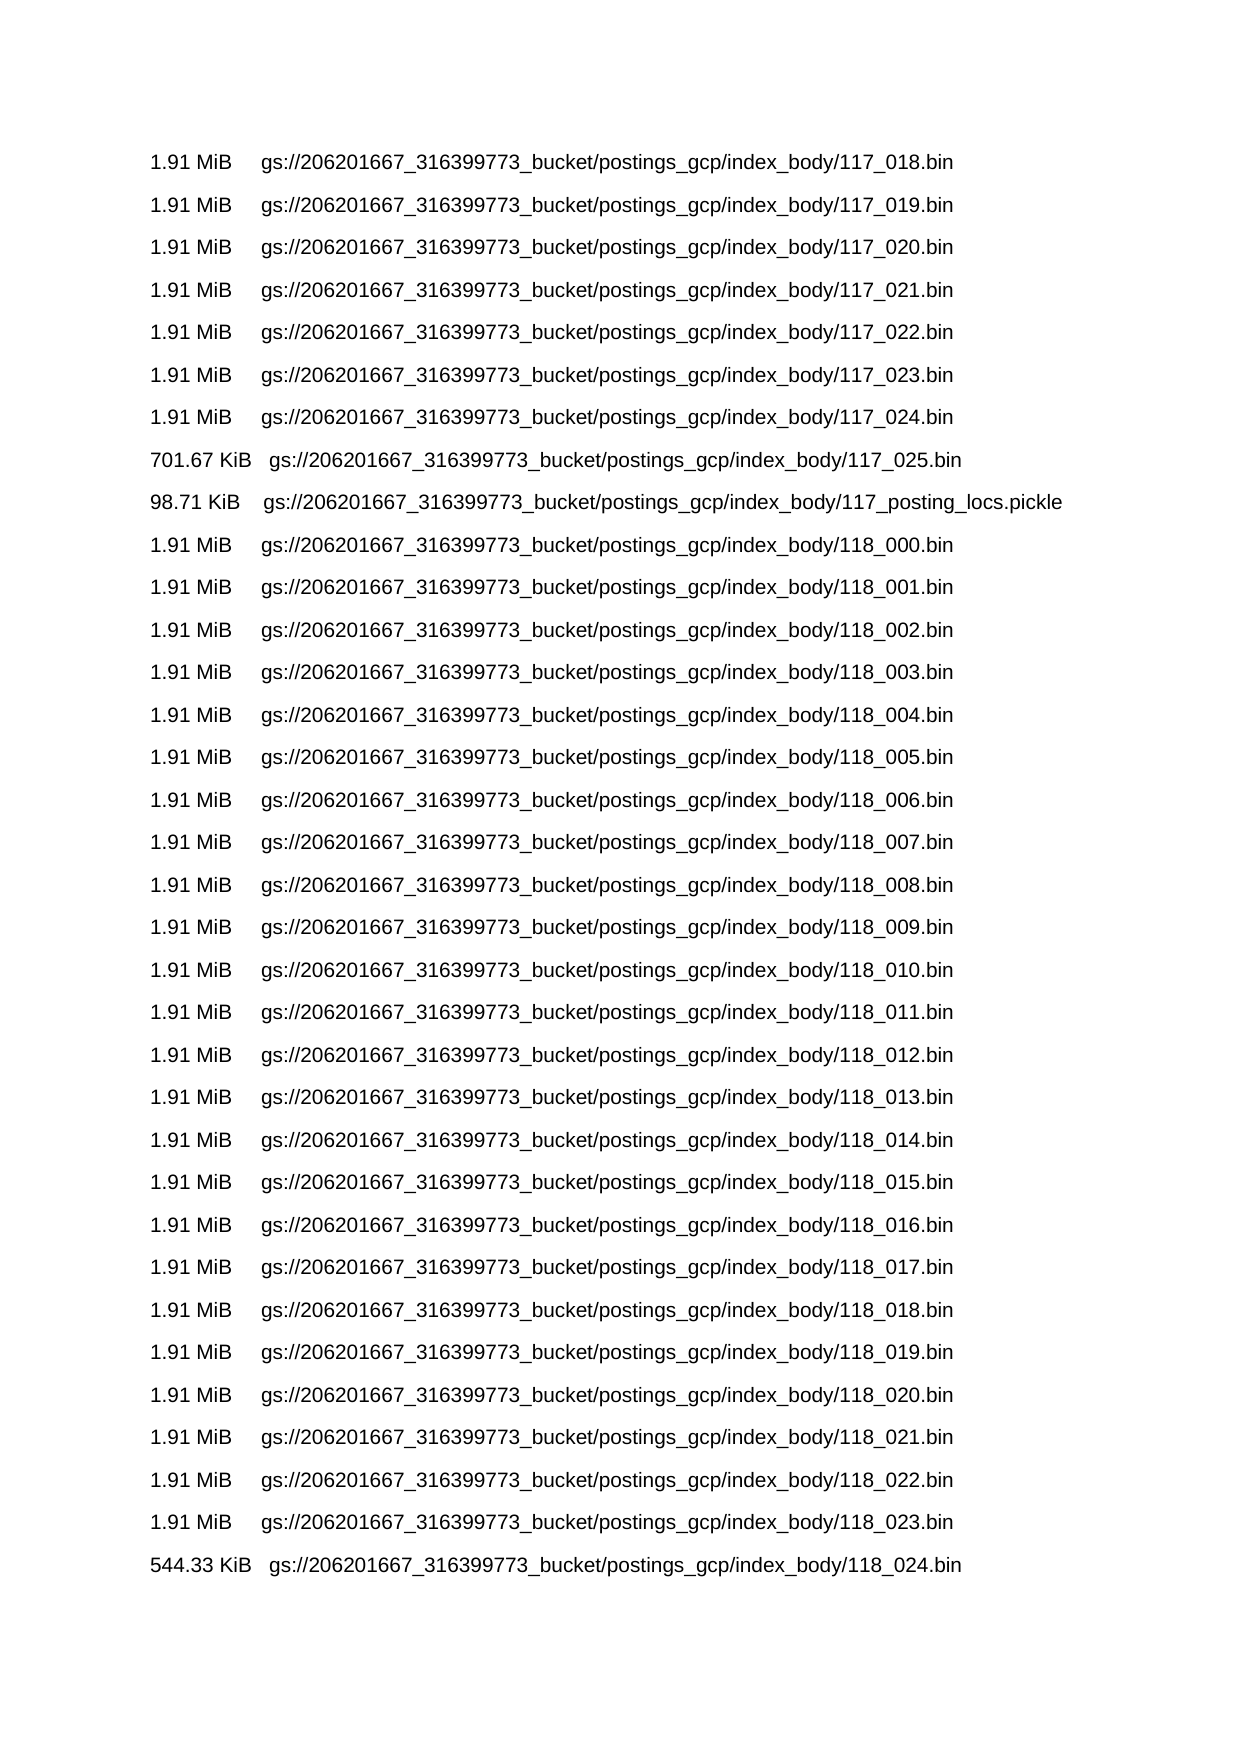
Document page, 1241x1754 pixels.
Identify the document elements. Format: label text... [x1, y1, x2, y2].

text 1.91 MiB gs://206201667_316399773_bucket/postings_gcp/index_body/117_020.bin [150, 235, 1090, 259]
text 1.91 MiB gs://206201667_316399773_bucket/postings_gcp/index_body/118_013.bin [150, 1085, 1090, 1109]
text 1.91 MiB gs://206201667_316399773_bucket/postings_gcp/index_body/118_004.bin [150, 702, 1090, 726]
text 1.91 MiB gs://206201667_316399773_bucket/postings_gcp/index_body/118_022.bin [150, 1467, 1090, 1491]
text 1.91 MiB gs://206201667_316399773_bucket/postings_gcp/index_body/118_006.bin [150, 787, 1090, 811]
text 1.91 MiB gs://206201667_316399773_bucket/postings_gcp/index_body/118_017.bin [150, 1255, 1090, 1279]
text 1.91 MiB gs://206201667_316399773_bucket/postings_gcp/index_body/118_019.bin [150, 1340, 1090, 1364]
text 1.91 MiB gs://206201667_316399773_bucket/postings_gcp/index_body/118_001.bin [150, 575, 1090, 599]
text 1.91 MiB gs://206201667_316399773_bucket/postings_gcp/index_body/118_003.bin [150, 660, 1090, 684]
text 1.91 MiB gs://206201667_316399773_bucket/postings_gcp/index_body/117_023.bin [150, 362, 1090, 386]
text 1.91 MiB gs://206201667_316399773_bucket/postings_gcp/index_body/117_018.bin [150, 150, 1090, 174]
text 1.91 MiB gs://206201667_316399773_bucket/postings_gcp/index_body/118_016.bin [150, 1212, 1090, 1236]
text 1.91 MiB gs://206201667_316399773_bucket/postings_gcp/index_body/118_009.bin [150, 915, 1090, 939]
text 1.91 MiB gs://206201667_316399773_bucket/postings_gcp/index_body/118_007.bin [150, 830, 1090, 854]
text 701.67 KiB gs://206201667_316399773_bucket/postings_gcp/index_body/117_025.bin [150, 447, 1090, 471]
text 1.91 MiB gs://206201667_316399773_bucket/postings_gcp/index_body/118_023.bin [150, 1510, 1090, 1534]
text 1.91 MiB gs://206201667_316399773_bucket/postings_gcp/index_body/118_005.bin [150, 745, 1090, 769]
text 1.91 MiB gs://206201667_316399773_bucket/postings_gcp/index_body/117_022.bin [150, 320, 1090, 344]
text 1.91 MiB gs://206201667_316399773_bucket/postings_gcp/index_body/118_021.bin [150, 1425, 1090, 1449]
text 98.71 KiB gs://206201667_316399773_bucket/postings_gcp/index_body/117_posting_locs.pickle [150, 490, 1090, 514]
text 544.33 KiB gs://206201667_316399773_bucket/postings_gcp/index_body/118_024.bin [150, 1552, 1090, 1576]
text 1.91 MiB gs://206201667_316399773_bucket/postings_gcp/index_body/117_024.bin [150, 405, 1090, 429]
text 1.91 MiB gs://206201667_316399773_bucket/postings_gcp/index_body/118_010.bin [150, 957, 1090, 981]
text 1.91 MiB gs://206201667_316399773_bucket/postings_gcp/index_body/118_011.bin [150, 1000, 1090, 1024]
text 1.91 MiB gs://206201667_316399773_bucket/postings_gcp/index_body/117_019.bin [150, 192, 1090, 216]
text 1.91 MiB gs://206201667_316399773_bucket/postings_gcp/index_body/117_021.bin [150, 277, 1090, 301]
text 1.91 MiB gs://206201667_316399773_bucket/postings_gcp/index_body/118_008.bin [150, 872, 1090, 896]
text 1.91 MiB gs://206201667_316399773_bucket/postings_gcp/index_body/118_002.bin [150, 617, 1090, 641]
text 1.91 MiB gs://206201667_316399773_bucket/postings_gcp/index_body/118_014.bin [150, 1127, 1090, 1151]
text 1.91 MiB gs://206201667_316399773_bucket/postings_gcp/index_body/118_012.bin [150, 1042, 1090, 1066]
text 1.91 MiB gs://206201667_316399773_bucket/postings_gcp/index_body/118_015.bin [150, 1170, 1090, 1194]
text 1.91 MiB gs://206201667_316399773_bucket/postings_gcp/index_body/118_000.bin [150, 532, 1090, 556]
text 1.91 MiB gs://206201667_316399773_bucket/postings_gcp/index_body/118_018.bin [150, 1297, 1090, 1321]
text 1.91 MiB gs://206201667_316399773_bucket/postings_gcp/index_body/118_020.bin [150, 1382, 1090, 1406]
